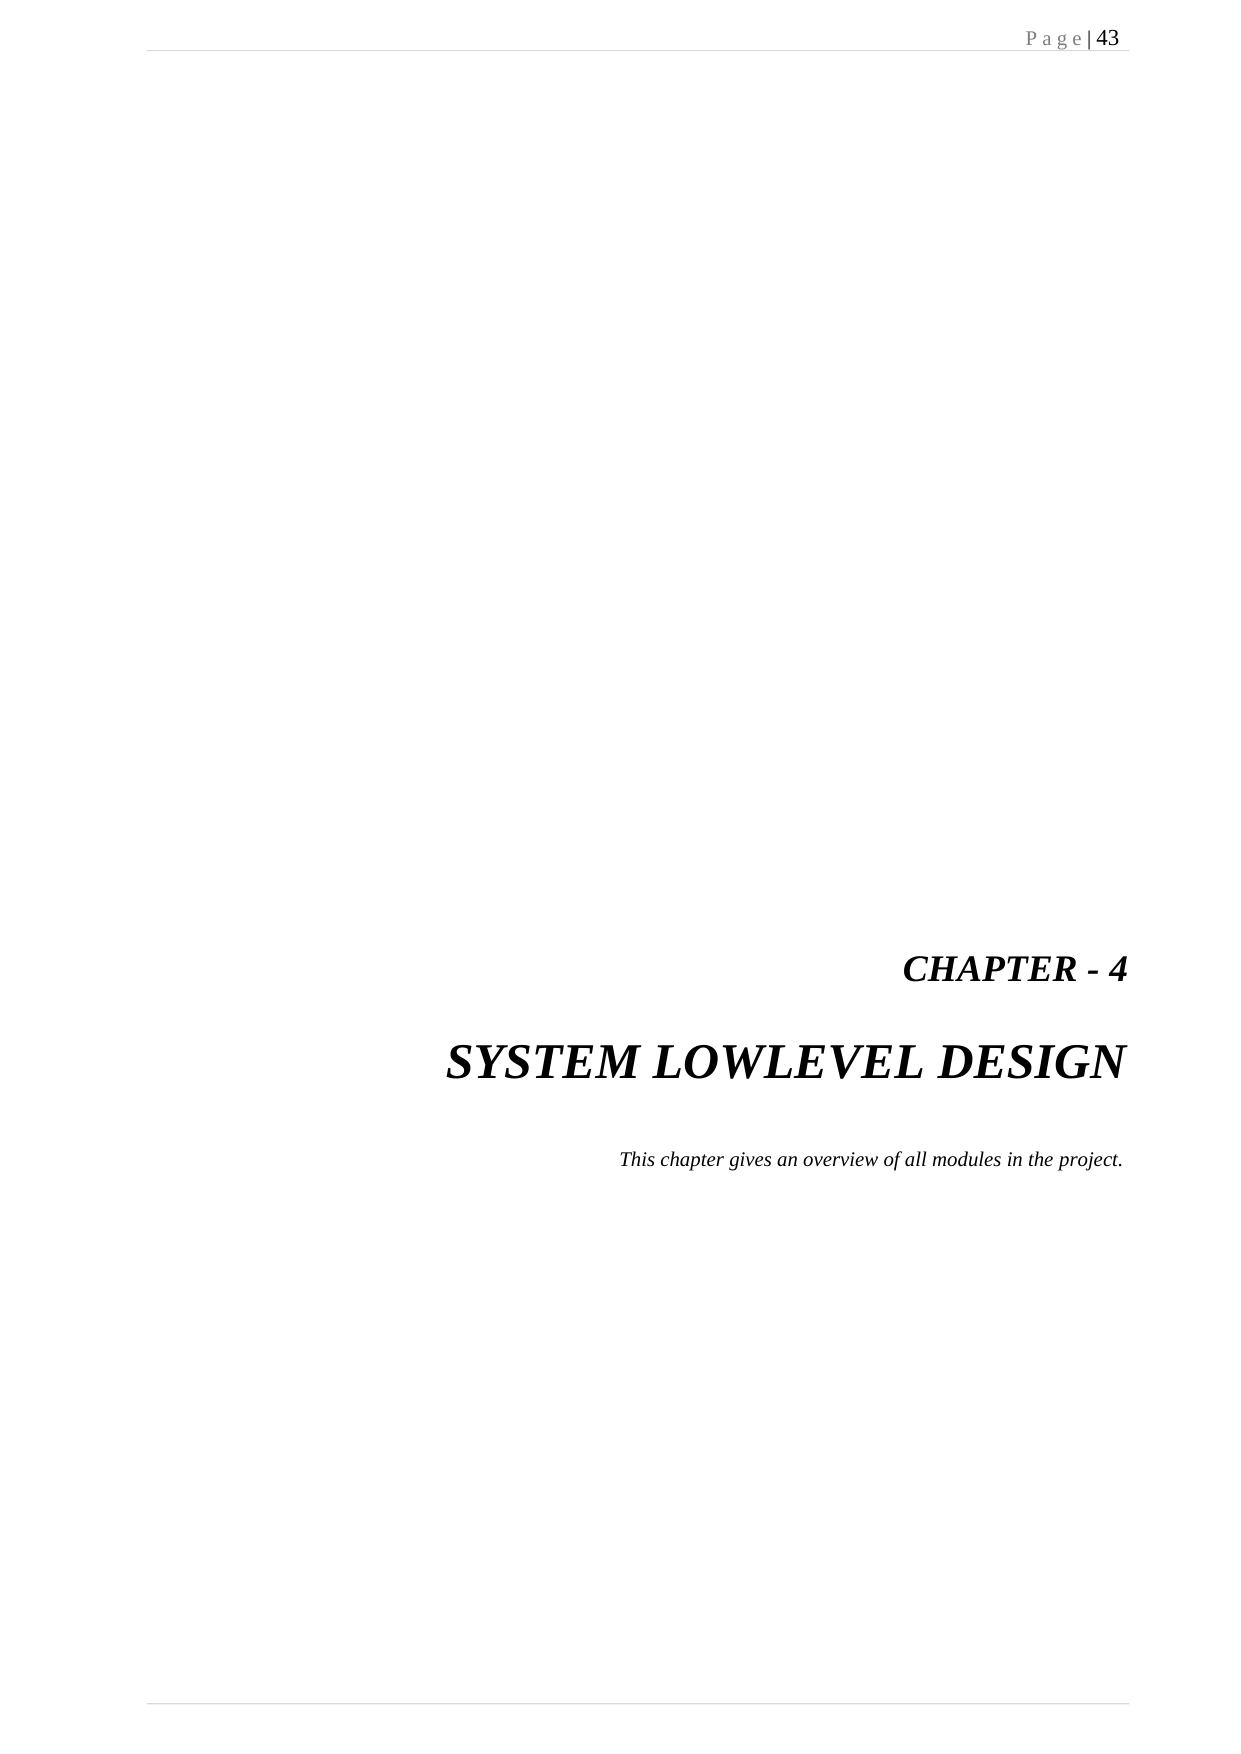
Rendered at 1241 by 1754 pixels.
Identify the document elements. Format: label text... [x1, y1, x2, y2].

text This chapter gives an overview of all modules in the project. [619, 1147, 1209, 1171]
text CHAPTER - 4 [119, 946, 1128, 989]
text SYSTEM LOWLEVEL DESIGN [446, 1032, 1209, 1090]
